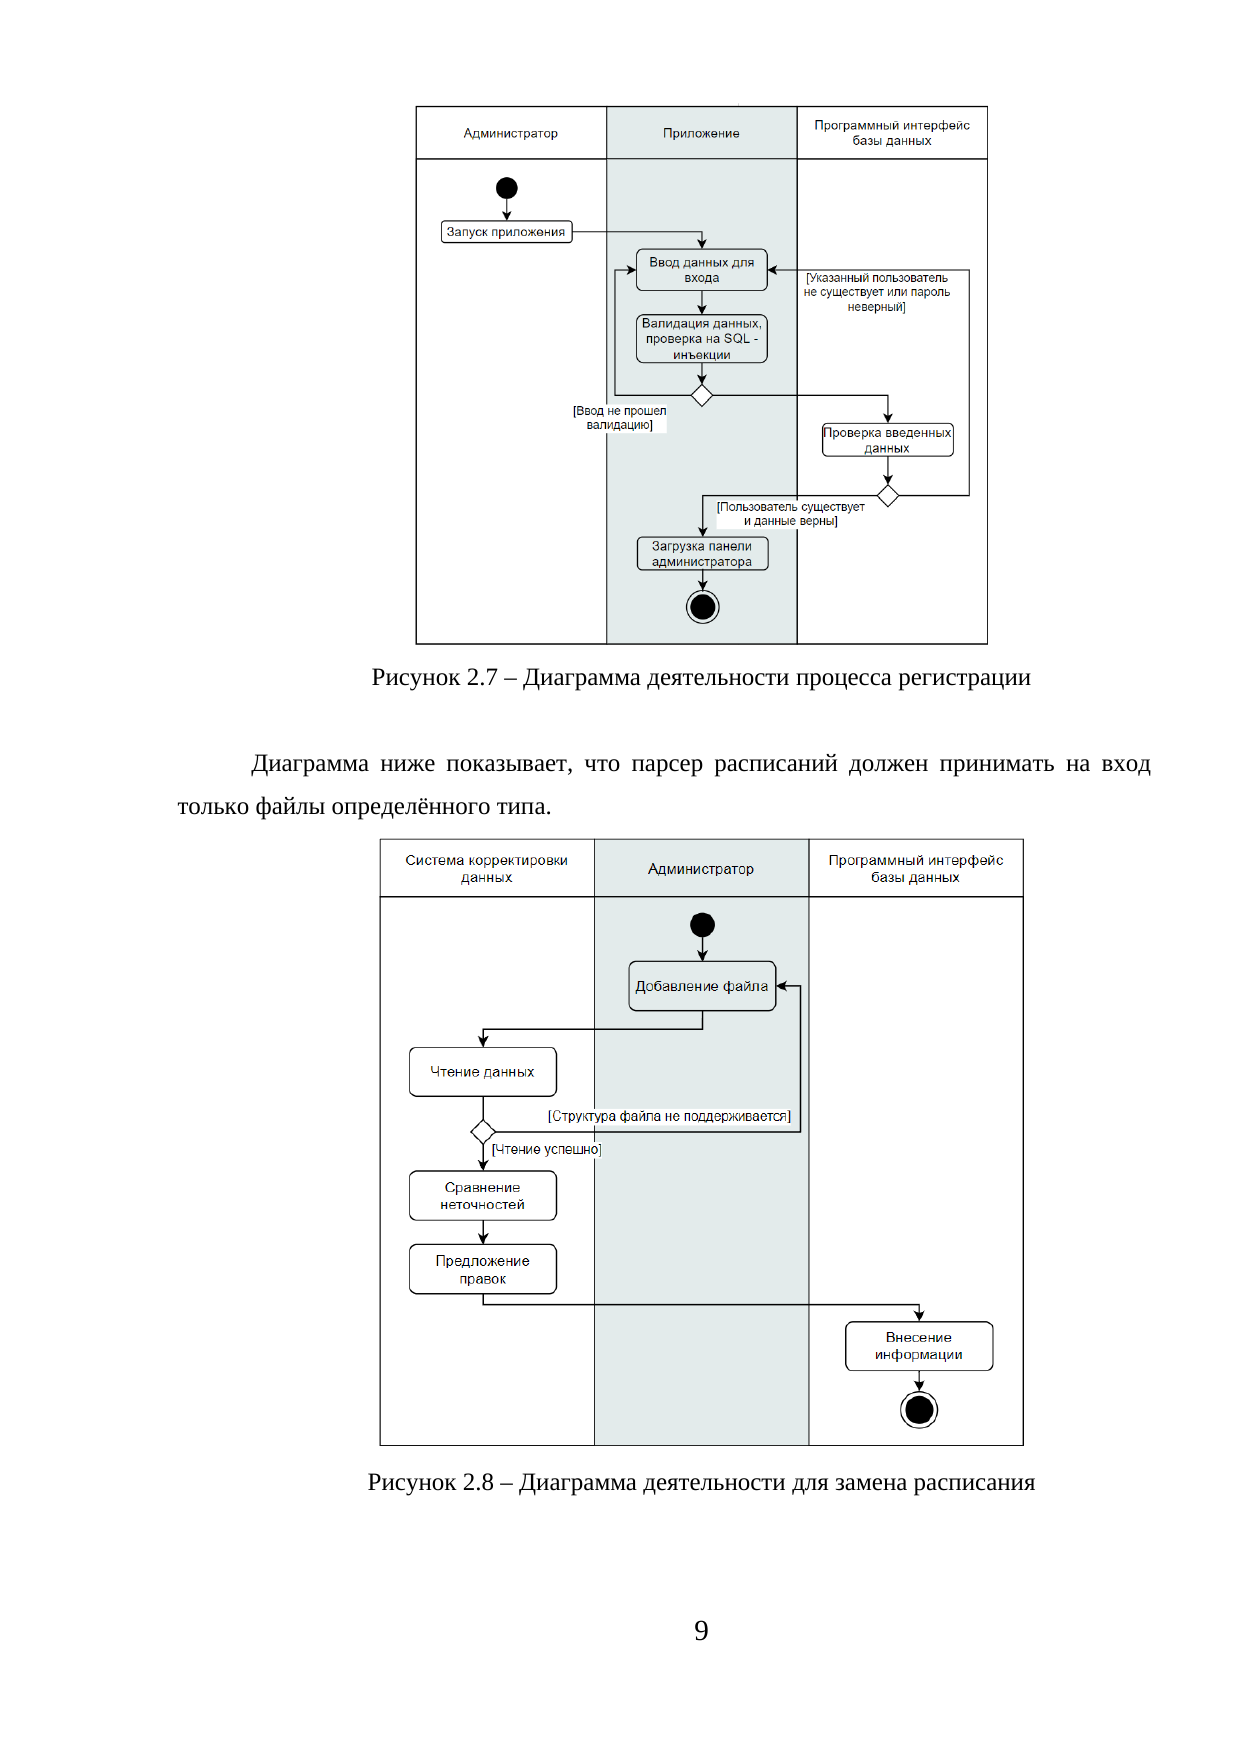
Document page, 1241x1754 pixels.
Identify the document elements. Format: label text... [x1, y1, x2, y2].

text Диаграмма ниже показывает, что парсер расписаний должен принимать на вход только файлы определённого типа. [177, 748, 1152, 820]
picture [413, 103, 990, 646]
text Рисунок 2.7 – Диаграмма деятельности процесса регистрации [177, 662, 1152, 691]
picture [375, 834, 1028, 1451]
text Рисунок 2.8 – Диаграмма деятельности для замена расписания [177, 1467, 1152, 1496]
